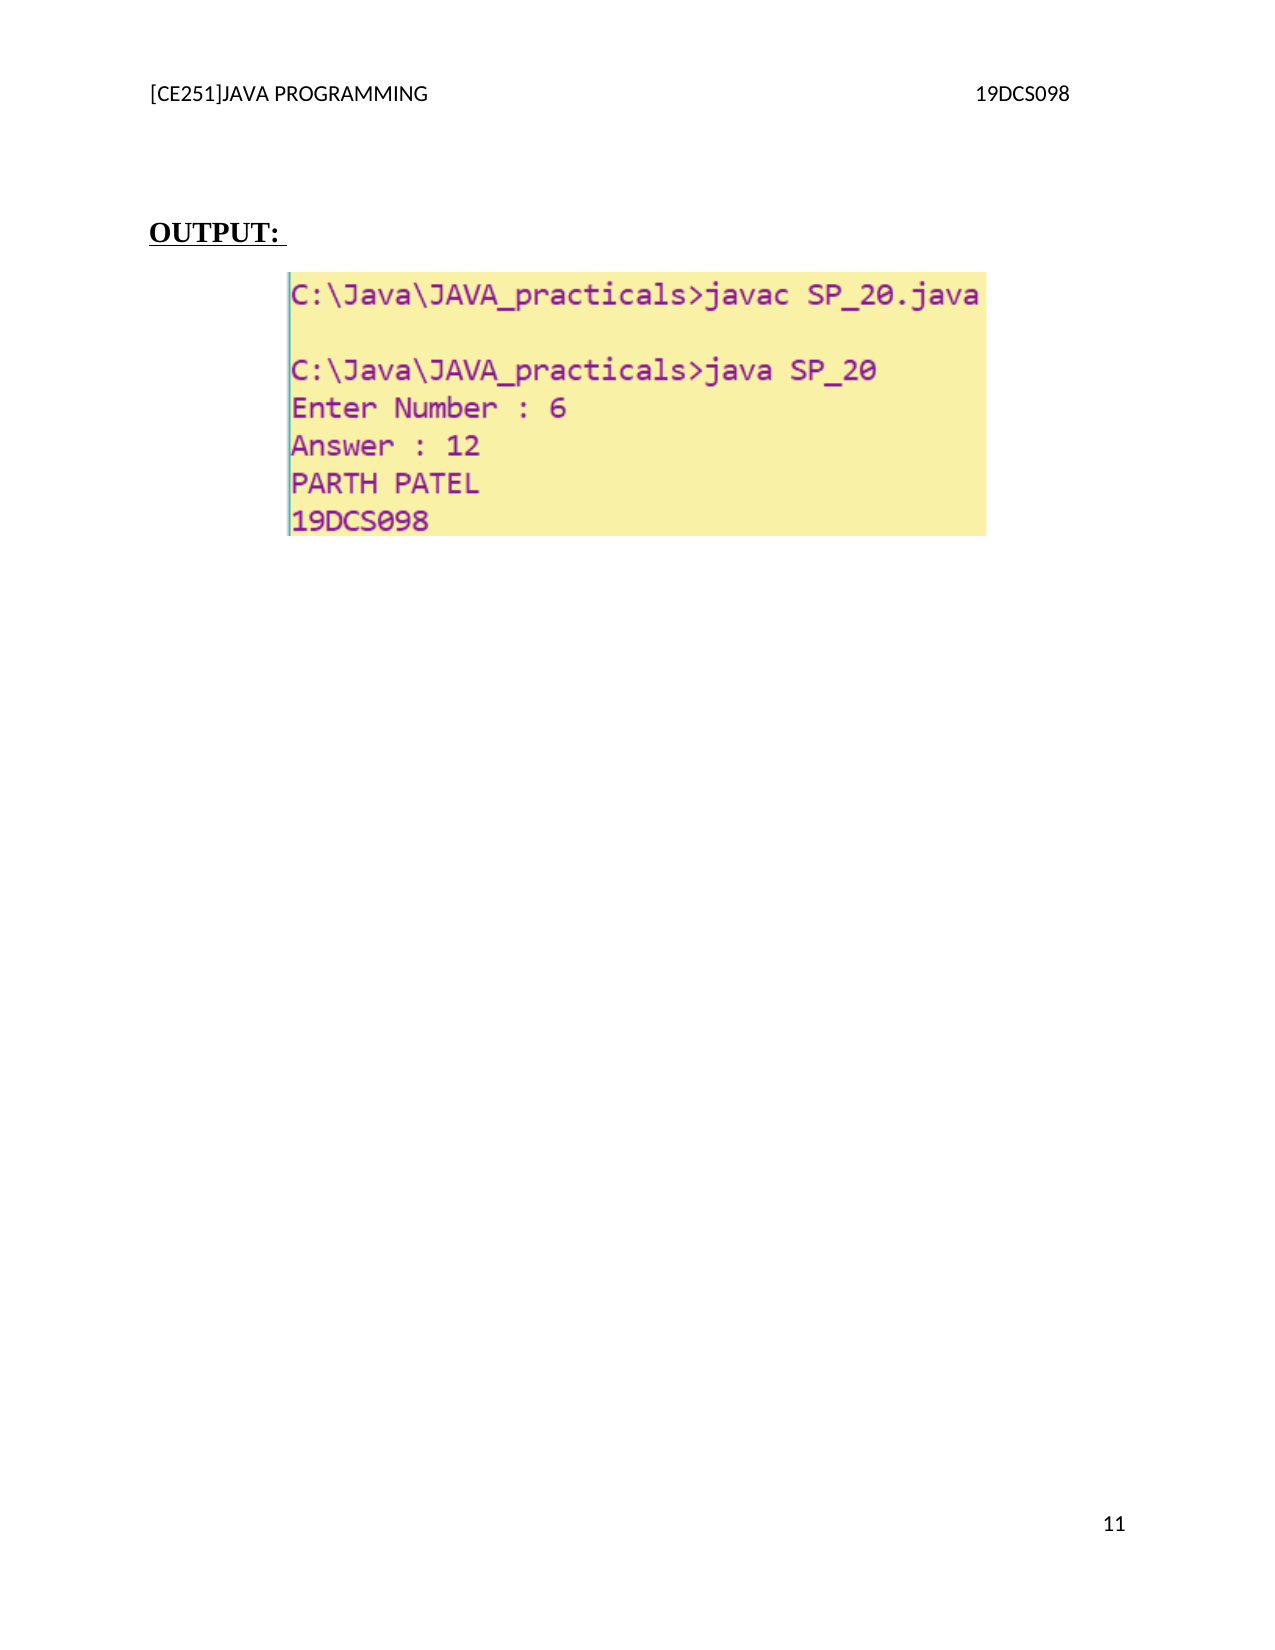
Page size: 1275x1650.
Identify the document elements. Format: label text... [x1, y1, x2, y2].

picture [286, 272, 987, 536]
text OUTPUT: [148, 216, 1124, 249]
